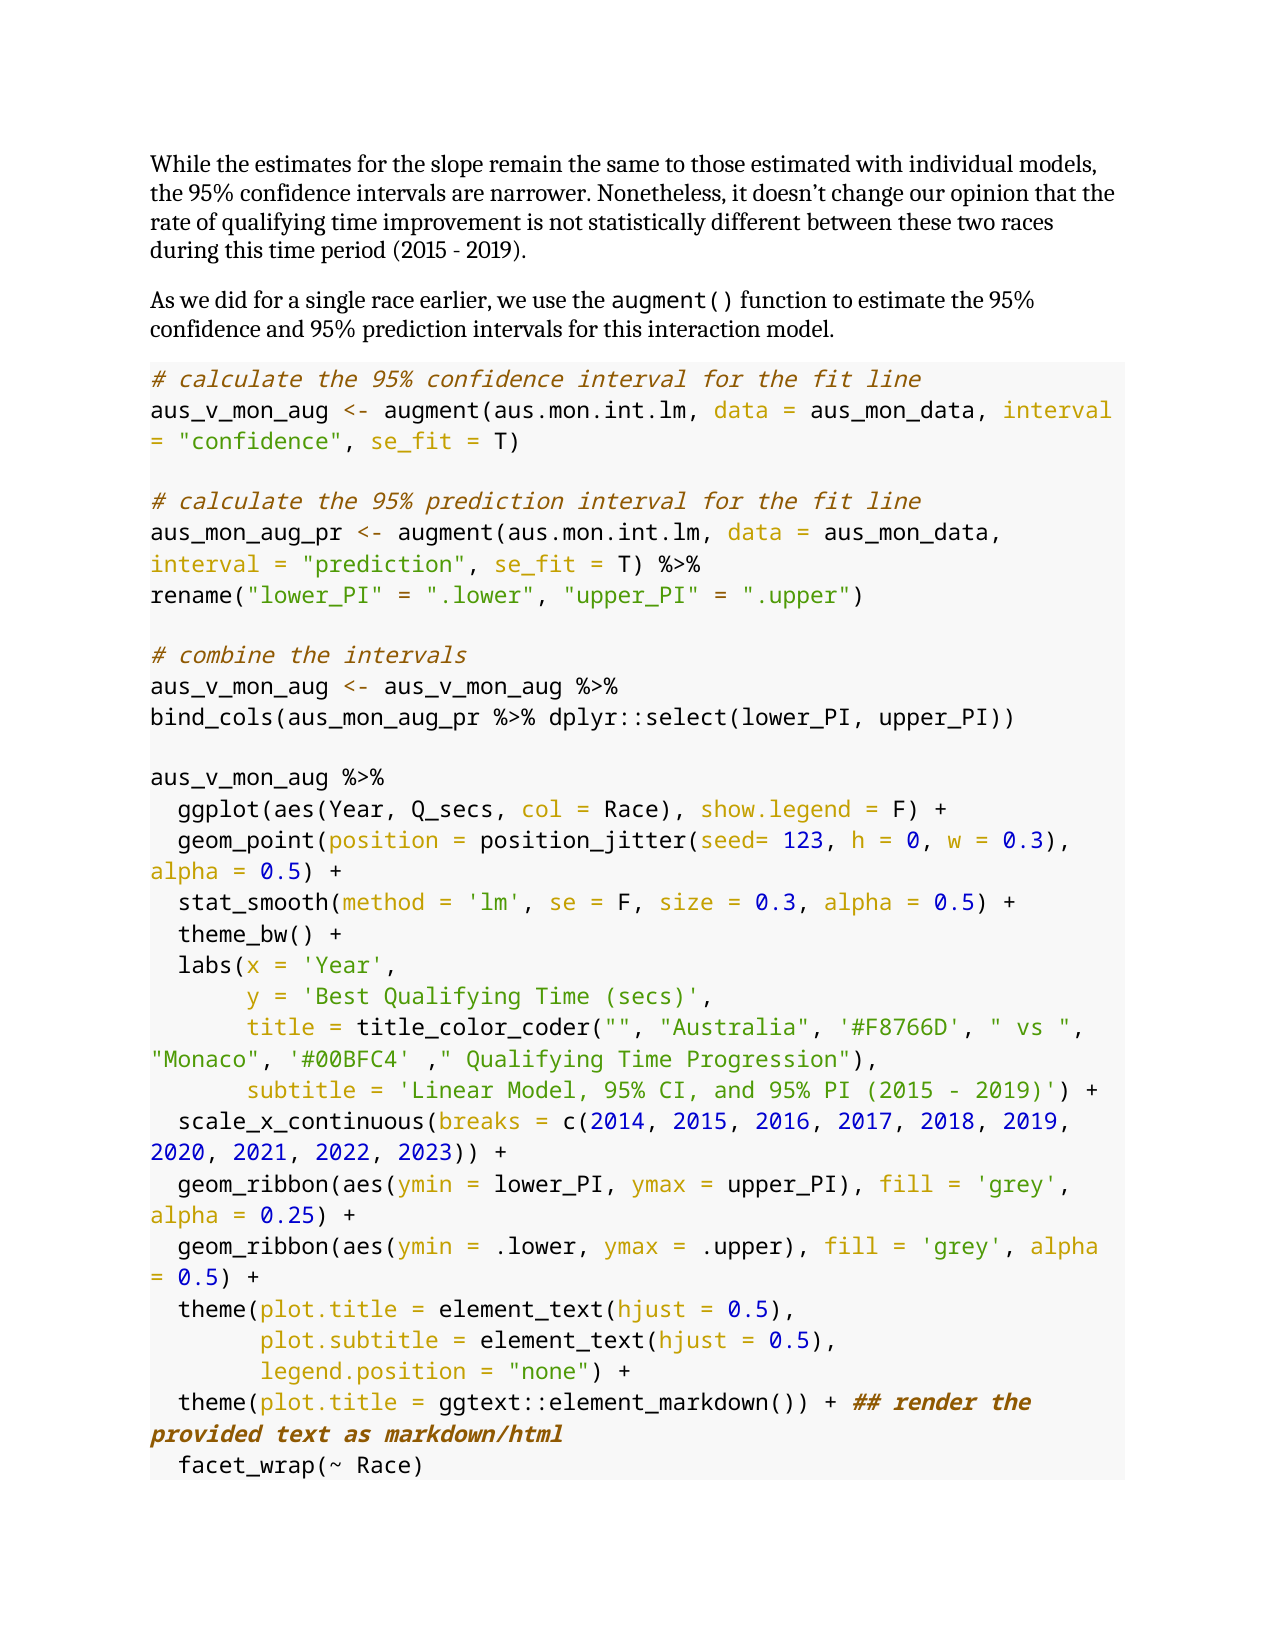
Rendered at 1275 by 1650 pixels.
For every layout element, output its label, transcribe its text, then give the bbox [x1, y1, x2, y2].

text While the estimates for the slope remain the same to those estimated with individual models, the 95% confidence intervals are narrower. Nonetheless, it doesn’t change our opinion that the rate of qualifying time improvement is not statistically different between these two races during this time period (2015 - 2019). [150, 150, 1125, 265]
text As we did for a single race earlier, we use the augment() function to estimate the 95% confidence and 95% prediction intervals for this interaction model. [150, 284, 1125, 344]
text # calculate the 95% confidence interval for the fit line aus_v_mon_aug <- augment(aus.mon.int.lm, data = aus_mon_data, interval = "confidence", se_fit = T) # calculate the 95% prediction interval for the fit line aus_mon_aug_pr <- augment(aus.mon.int.lm, data = aus_mon_data, interval = "prediction", se_fit = T) %>% rename("lower_PI" = ".lower", "upper_PI" = ".upper") # combine the intervals aus_v_mon_aug <- aus_v_mon_aug %>% bind_cols(aus_mon_aug_pr %>% dplyr::select(lower_PI, upper_PI)) aus_v_mon_aug %>% ggplot(aes(Year, Q_secs, col = Race), show.legend = F) + geom_point(position = position_jitter(seed= 123, h = 0, w = 0.3), alpha = 0.5) + stat_smooth(method = 'lm', se = F, size = 0.3, alpha = 0.5) + theme_bw() + labs(x = 'Year', y = 'Best Qualifying Time (secs)', title = title_color_coder("", "Australia", '#F8766D', " vs ", "Monaco", '#00BFC4' ," Qualifying Time Progression"), subtitle = 'Linear Model, 95% CI, and 95% PI (2015 - 2019)') + scale_x_continuous(breaks = c(2014, 2015, 2016, 2017, 2018, 2019, 2020, 2021, 2022, 2023)) + geom_ribbon(aes(ymin = lower_PI, ymax = upper_PI), fill = 'grey', alpha = 0.25) + geom_ribbon(aes(ymin = .lower, ymax = .upper), fill = 'grey', alpha = 0.5) + theme(plot.title = element_text(hjust = 0.5), plot.subtitle = element_text(hjust = 0.5), legend.position = "none") + theme(plot.title = ggtext::element_markdown()) + ## render the provided text as markdown/html facet_wrap(~ Race) [150, 362, 1125, 1480]
